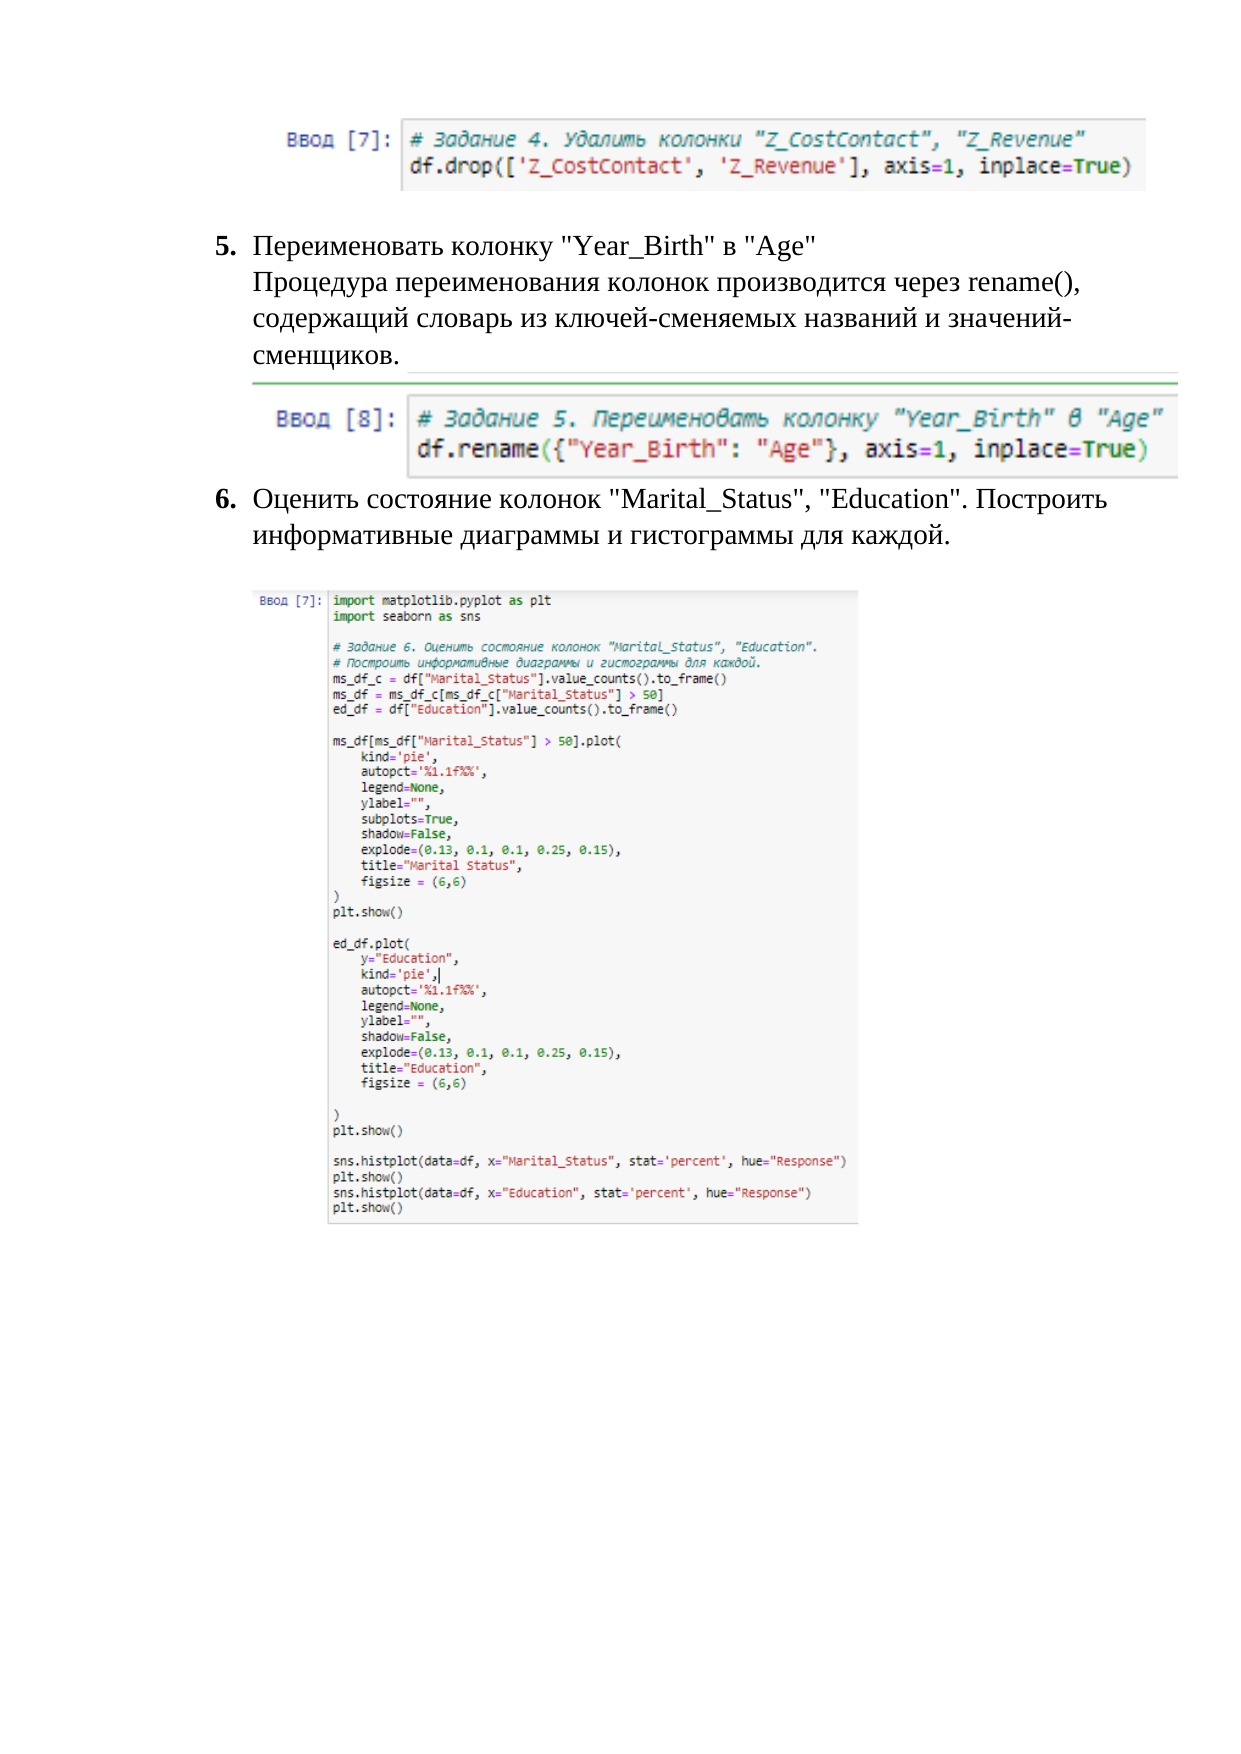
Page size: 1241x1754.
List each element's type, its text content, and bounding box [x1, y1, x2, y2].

list Оценить состояние колонок "Marital_Status", "Education". Построить информативные диаграммы и гистограммы для каждой. [215, 481, 1152, 551]
list Процедура переименования колонок производится через rename(), содержащий словарь из ключей-сменяемых названий и значений-сменщиков. [252, 264, 1152, 370]
picture [252, 372, 1179, 480]
picture [252, 589, 859, 1226]
list Переименовать колонку "Year_Birth" в "Age" [215, 228, 1152, 262]
picture [252, 118, 1147, 191]
